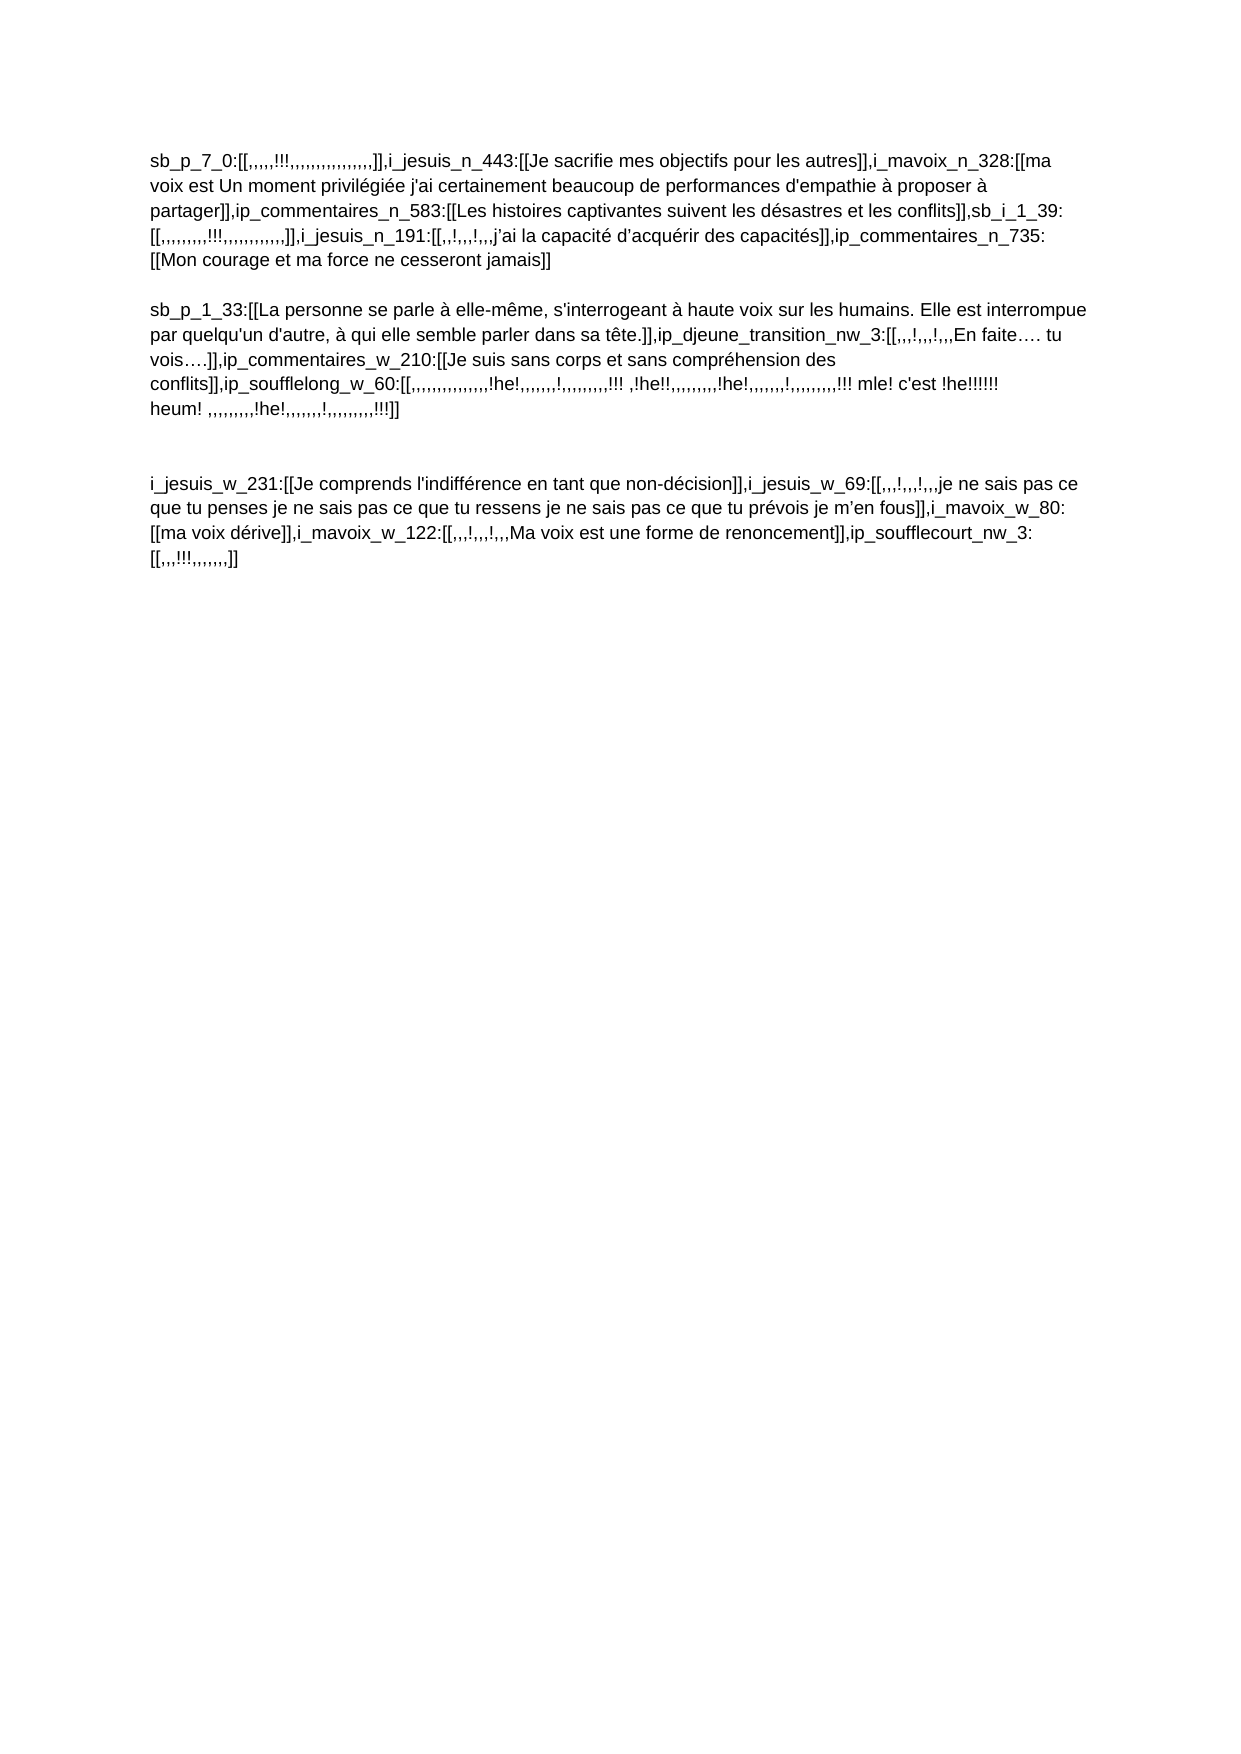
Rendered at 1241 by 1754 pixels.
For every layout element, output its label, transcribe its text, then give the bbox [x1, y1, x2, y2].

text i_jesuis_w_231:[[Je comprends l'indifférence en tant que non-décision]],i_jesuis_w_69:[[,,,!,,,!,,,je ne sais pas ce que tu penses je ne sais pas ce que tu ressens je ne sais pas ce que tu prévois je m’en fous]],i_mavoix_w_80:[[ma voix dérive]],i_mavoix_w_122:[[,,,!,,,!,,,Ma voix est une forme de renoncement]],ip_soufflecourt_nw_3:[[,,,!!!,,,,,,,]] [150, 472, 1090, 568]
text sb_p_1_33:[[La personne se parle à elle-même, s'interrogeant à haute voix sur les humains. Elle est interrompue par quelqu'un d'autre, à qui elle semble parler dans sa tête.]],ip_djeune_transition_nw_3:[[,,,!,,,!,,,En faite…. tu vois….]],ip_commentaires_w_210:[[Je suis sans corps et sans compréhension des conflits]],ip_soufflelong_w_60:[[,,,,,,,,,,,,,,,!he!,,,,,,,!,,,,,,,,,!!! ,!he!!,,,,,,,,,!he!,,,,,,,!,,,,,,,,,!!! mle! c'est !he!!!!!!heum! ,,,,,,,,,!he!,,,,,,,!,,,,,,,,,!!!]] [150, 299, 1090, 419]
text sb_p_7_0:[[,,,,,!!!,,,,,,,,,,,,,,,,]],i_jesuis_n_443:[[Je sacrifie mes objectifs pour les autres]],i_mavoix_n_328:[[ma voix est Un moment privilégiée j'ai certainement beaucoup de performances d'empathie à proposer à partager]],ip_commentaires_n_583:[[Les histoires captivantes suivent les désastres et les conflits]],sb_i_1_39:[[,,,,,,,,,!!!,,,,,,,,,,,,]],i_jesuis_n_191:[[,,!,,,!,,,j’ai la capacité d’acquérir des capacités]],ip_commentaires_n_735:[[Mon courage et ma force ne cesseront jamais]] [150, 150, 1090, 271]
